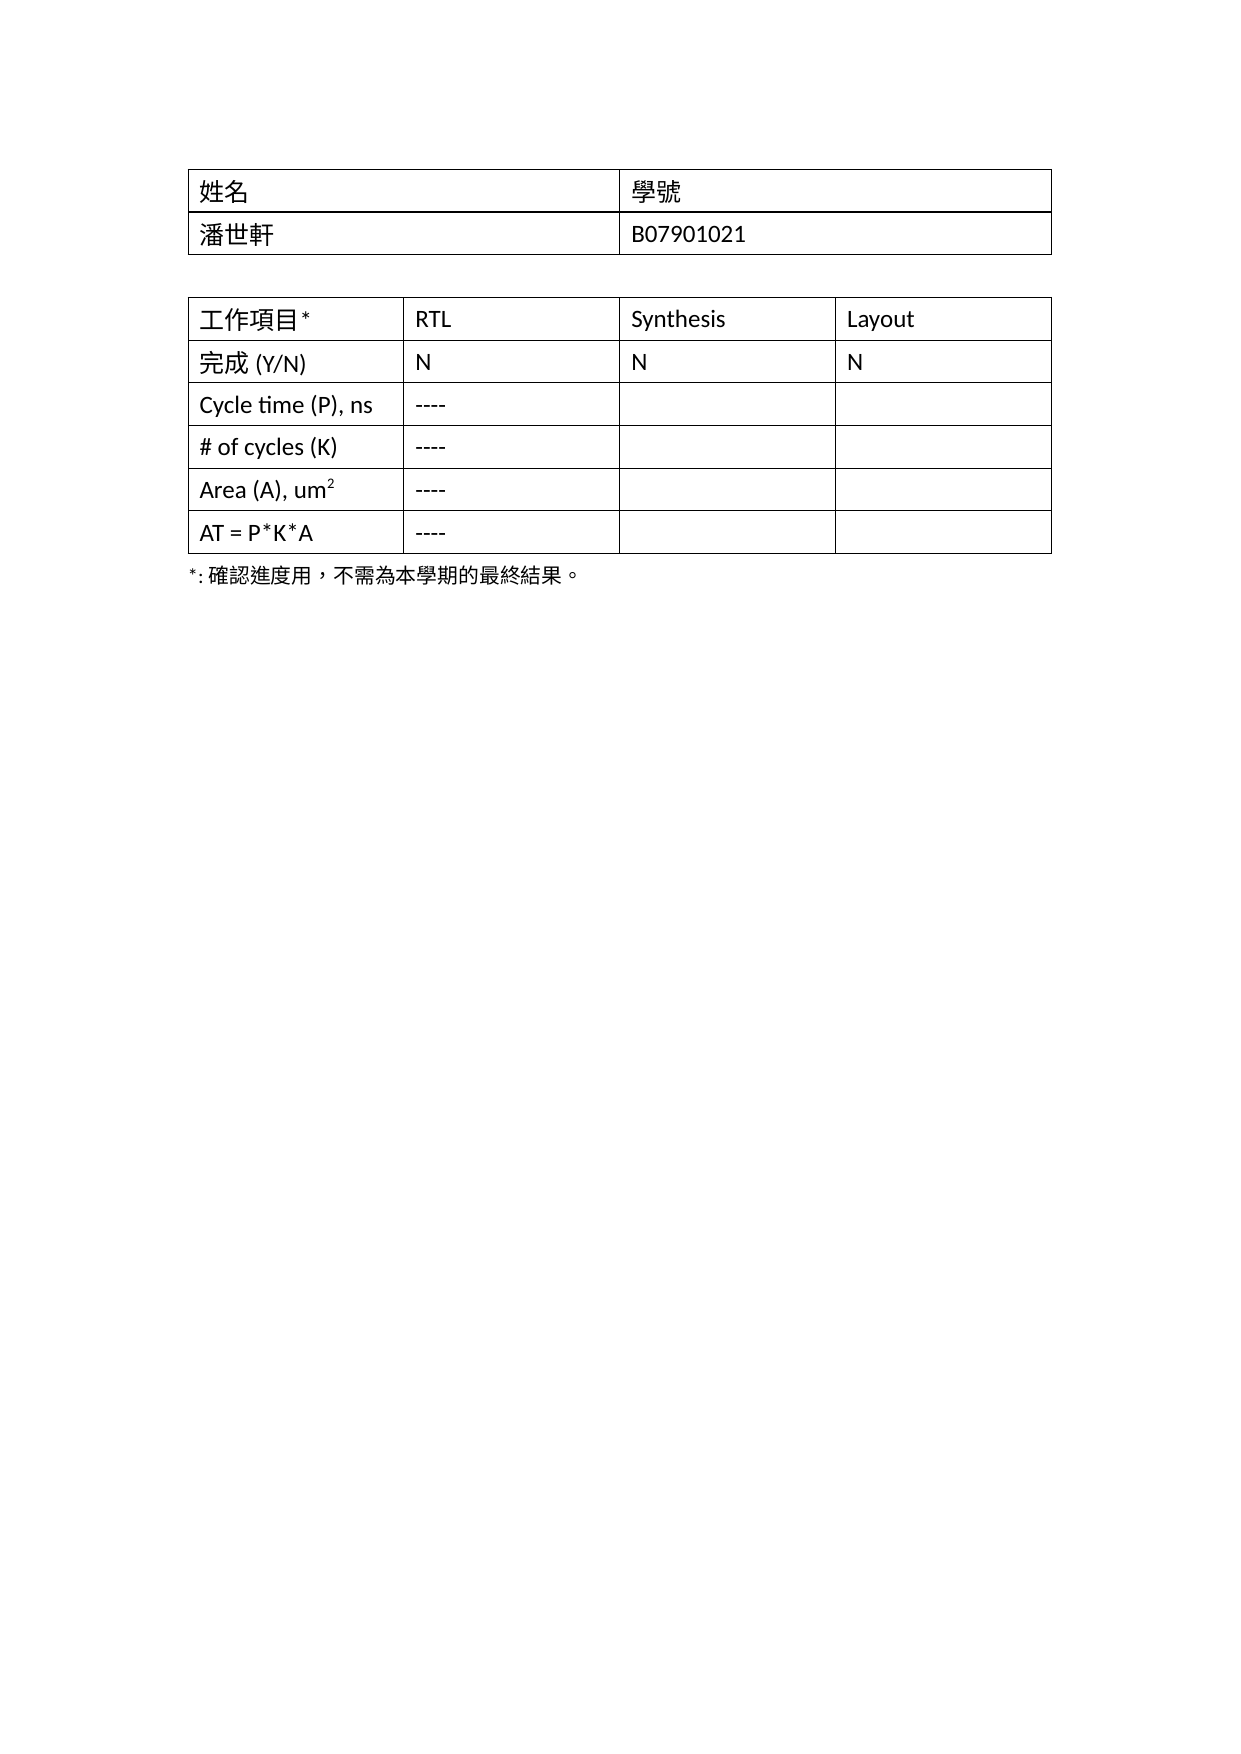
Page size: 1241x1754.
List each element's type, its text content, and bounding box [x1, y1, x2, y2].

table_cell [620, 511, 835, 553]
table_header 工作項目* [189, 298, 403, 339]
table_cell [620, 469, 835, 510]
table_cell Area (A), um2 [189, 469, 403, 510]
table_cell ---- [404, 383, 619, 425]
table_cell # of cycles (K) [189, 426, 403, 468]
table_header Synthesis [620, 298, 835, 339]
table_cell [836, 469, 1051, 510]
table_cell [836, 426, 1051, 468]
table_cell [620, 383, 835, 425]
table_cell AT = P*K*A [189, 511, 403, 553]
table_header RTL [404, 298, 619, 339]
table_header 姓名 [189, 170, 619, 211]
table_header 學號 [620, 170, 1051, 211]
table_cell [836, 511, 1051, 553]
table_cell N [836, 341, 1051, 382]
table_cell ---- [404, 426, 619, 468]
table_cell N [620, 341, 835, 382]
table_cell N [404, 341, 619, 382]
table_cell ---- [404, 469, 619, 510]
text *: 確認進度用，不需為本學期的最終結果。 [187, 554, 1053, 596]
table_cell Cycle time (P), ns [189, 383, 403, 425]
table_cell 完成 (Y/N) [189, 341, 403, 382]
table_cell ---- [404, 511, 619, 553]
table_cell [836, 383, 1051, 425]
table_cell B07901021 [620, 213, 1051, 254]
table_cell [620, 426, 835, 468]
table_cell 潘世軒 [189, 213, 619, 254]
table_header Layout [836, 298, 1051, 339]
